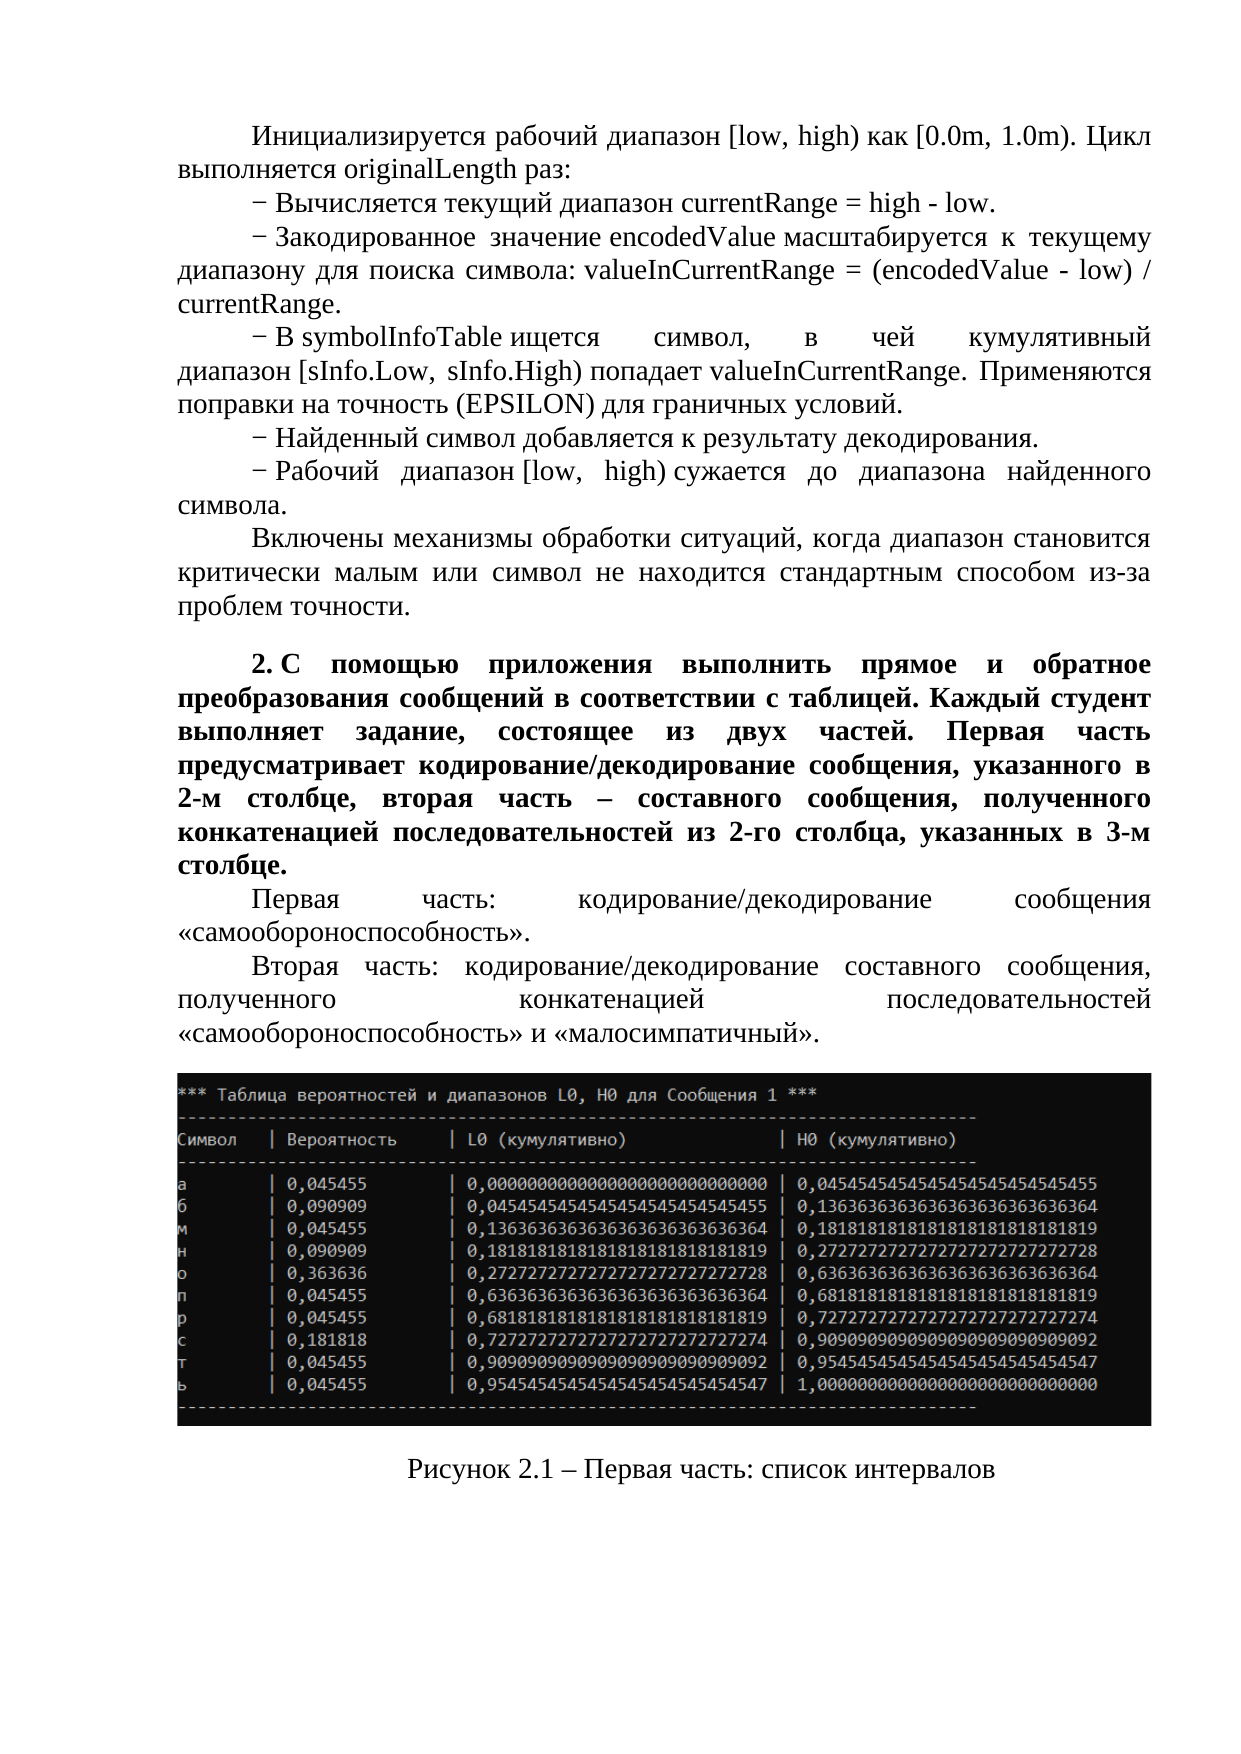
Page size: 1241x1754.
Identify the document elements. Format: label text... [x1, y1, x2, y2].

list Закодированное значение encodedValue масштабируется к текущему диапазону для поиска символа: valueInCurrentRange = (encodedValue - low) / currentRange. [177, 219, 1152, 319]
text Рисунок 2.1 – Первая часть: список интервалов [177, 1451, 1152, 1484]
list Найденный символ добавляется к результату декодирования. [177, 420, 1152, 453]
list Включены механизмы обработки ситуаций, когда диапазон становится критически малым или символ не находится стандартным способом из-за проблем точности. [177, 521, 1152, 621]
picture [177, 1073, 1152, 1426]
list В symbolInfoTable ищется символ, в чей кумулятивный диапазон [sInfo.Low, sInfo.High) попадает valueInCurrentRange. Применяются поправки на точность (EPSILON) для граничных условий. [177, 319, 1152, 420]
text Первая часть: кодирование/декодирование сообщения «самообороноспособность». [177, 881, 1152, 948]
list Инициализируется рабочий диапазон [low, high) как [0.0m, 1.0m). Цикл выполняется originalLength раз: [177, 118, 1152, 185]
list Рабочий диапазон [low, high) сужается до диапазона найденного символа. [177, 453, 1152, 521]
list Вычисляется текущий диапазон currentRange = high - low. [177, 185, 1152, 219]
list С помощью приложения выполнить прямое и обратное преобразования сообщений в соответствии с таблицей. Каждый студент выполняет задание, состоящее из двух частей. Первая часть предусматривает кодирование/декодирование сообщения, указанного в 2-м столбце, вторая часть – составного сообщения, полученного конкатенацией последовательностей из 2-го столбца, указанных в 3-м столбце. [177, 646, 1152, 881]
list Вторая часть: кодирование/декодирование составного сообщения, полученного конкатенацией последовательностей «самообороноспособность» и «малосимпатичный». [177, 948, 1152, 1049]
